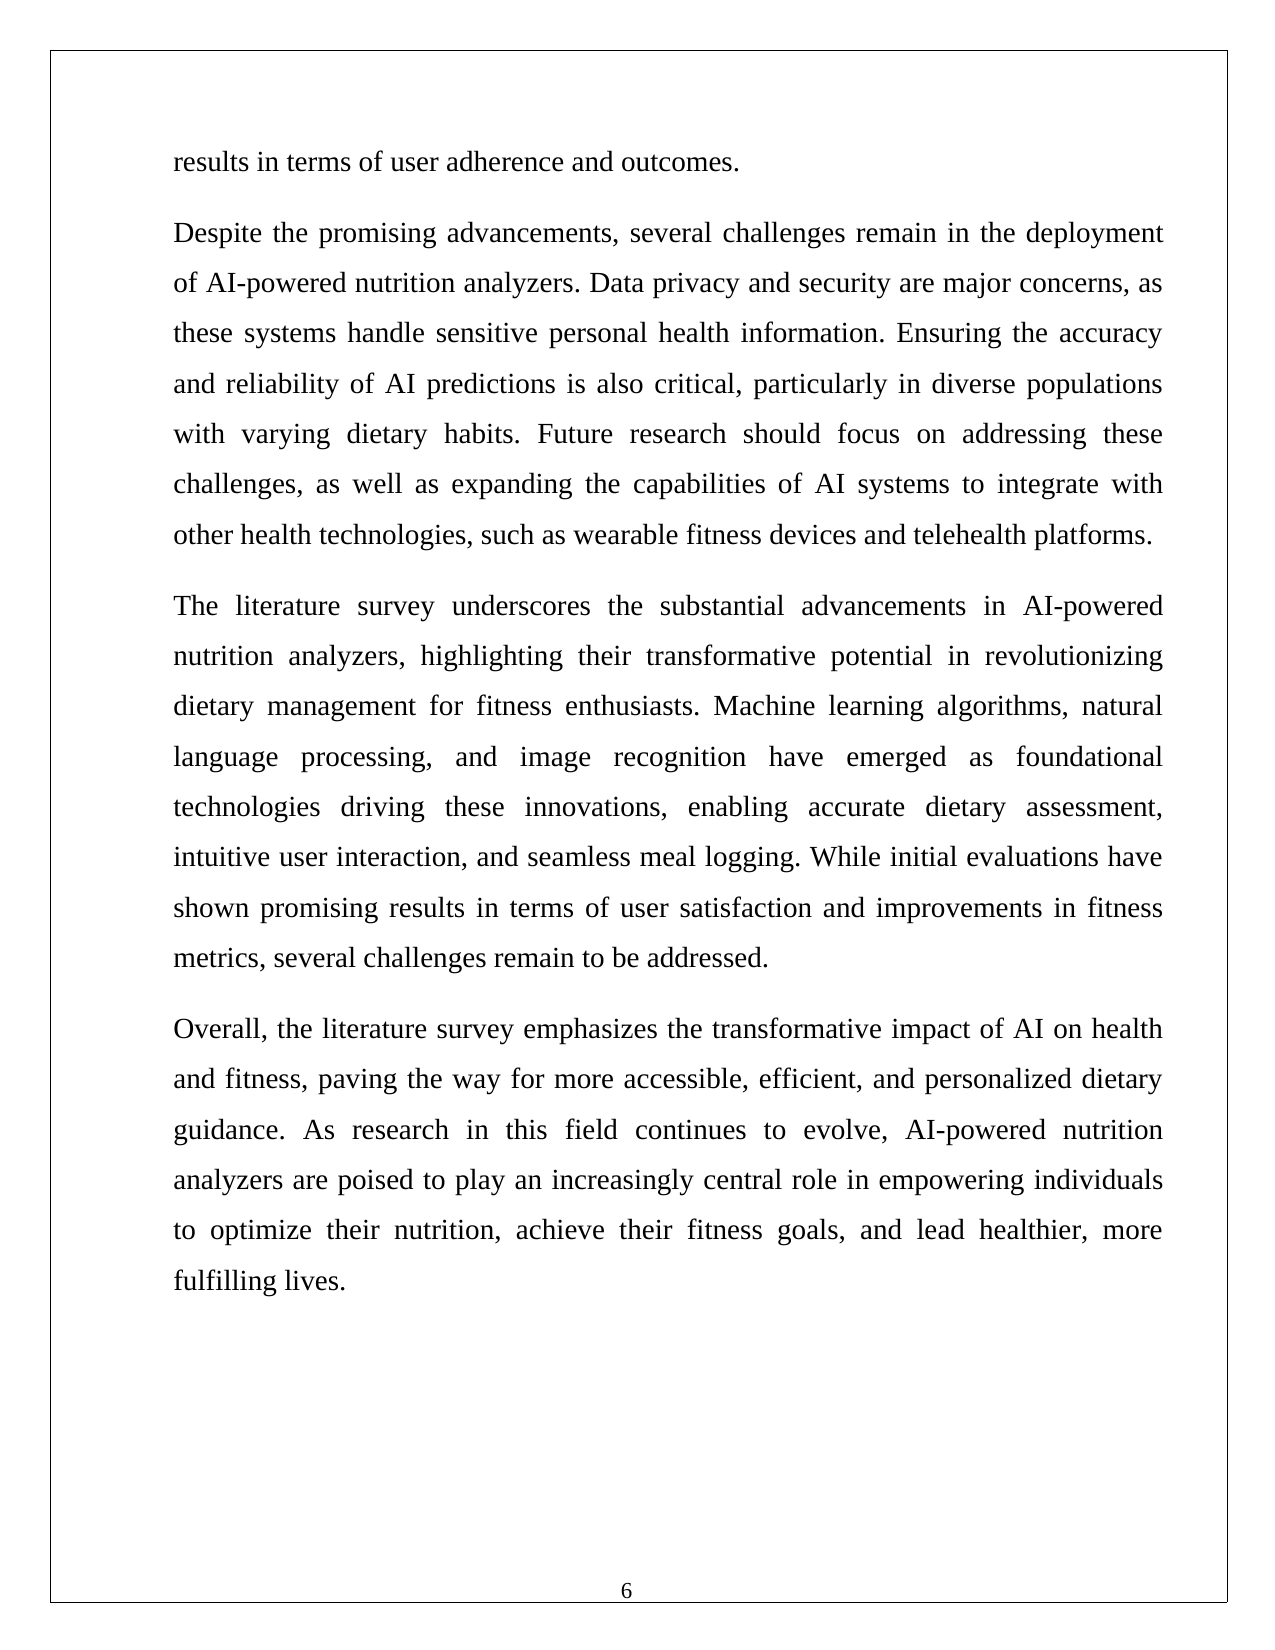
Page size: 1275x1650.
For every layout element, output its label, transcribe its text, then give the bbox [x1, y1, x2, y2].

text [173, 144, 1164, 177]
text Overall, the literature survey emphasizes the transformative impact of AI on health and fitness, paving the way for more accessible, efficient, and personalized dietary guidance. As research in this field continues to evolve, AI-powered nutrition analyzers are poised to play an increasingly central role in empowering individuals to optimize their nutrition, achieve their fitness goals, and lead healthier, more fulfilling lives. [173, 1011, 1164, 1296]
text The literature survey underscores the substantial advancements in AI-powered nutrition analyzers, highlighting their transformative potential in revolutionizing dietary management for fitness enthusiasts. Machine learning algorithms, natural language processing, and image recognition have emerged as foundational technologies driving these innovations, enabling accurate dietary assessment, intuitive user interaction, and seamless meal logging. While initial evaluations have shown promising results in terms of user satisfaction and improvements in fitness metrics, several challenges remain to be addressed. [173, 588, 1164, 974]
text Despite the promising advancements, several challenges remain in the deployment of AI-powered nutrition analyzers. Data privacy and security are major concerns, as these systems handle sensitive personal health information. Ensuring the accuracy and reliability of AI predictions is also critical, particularly in diverse populations with varying dietary habits. Future research should focus on addressing these challenges, as well as expanding the capabilities of AI systems to integrate with other health technologies, such as wearable fitness devices and telehealth platforms. [173, 215, 1164, 550]
